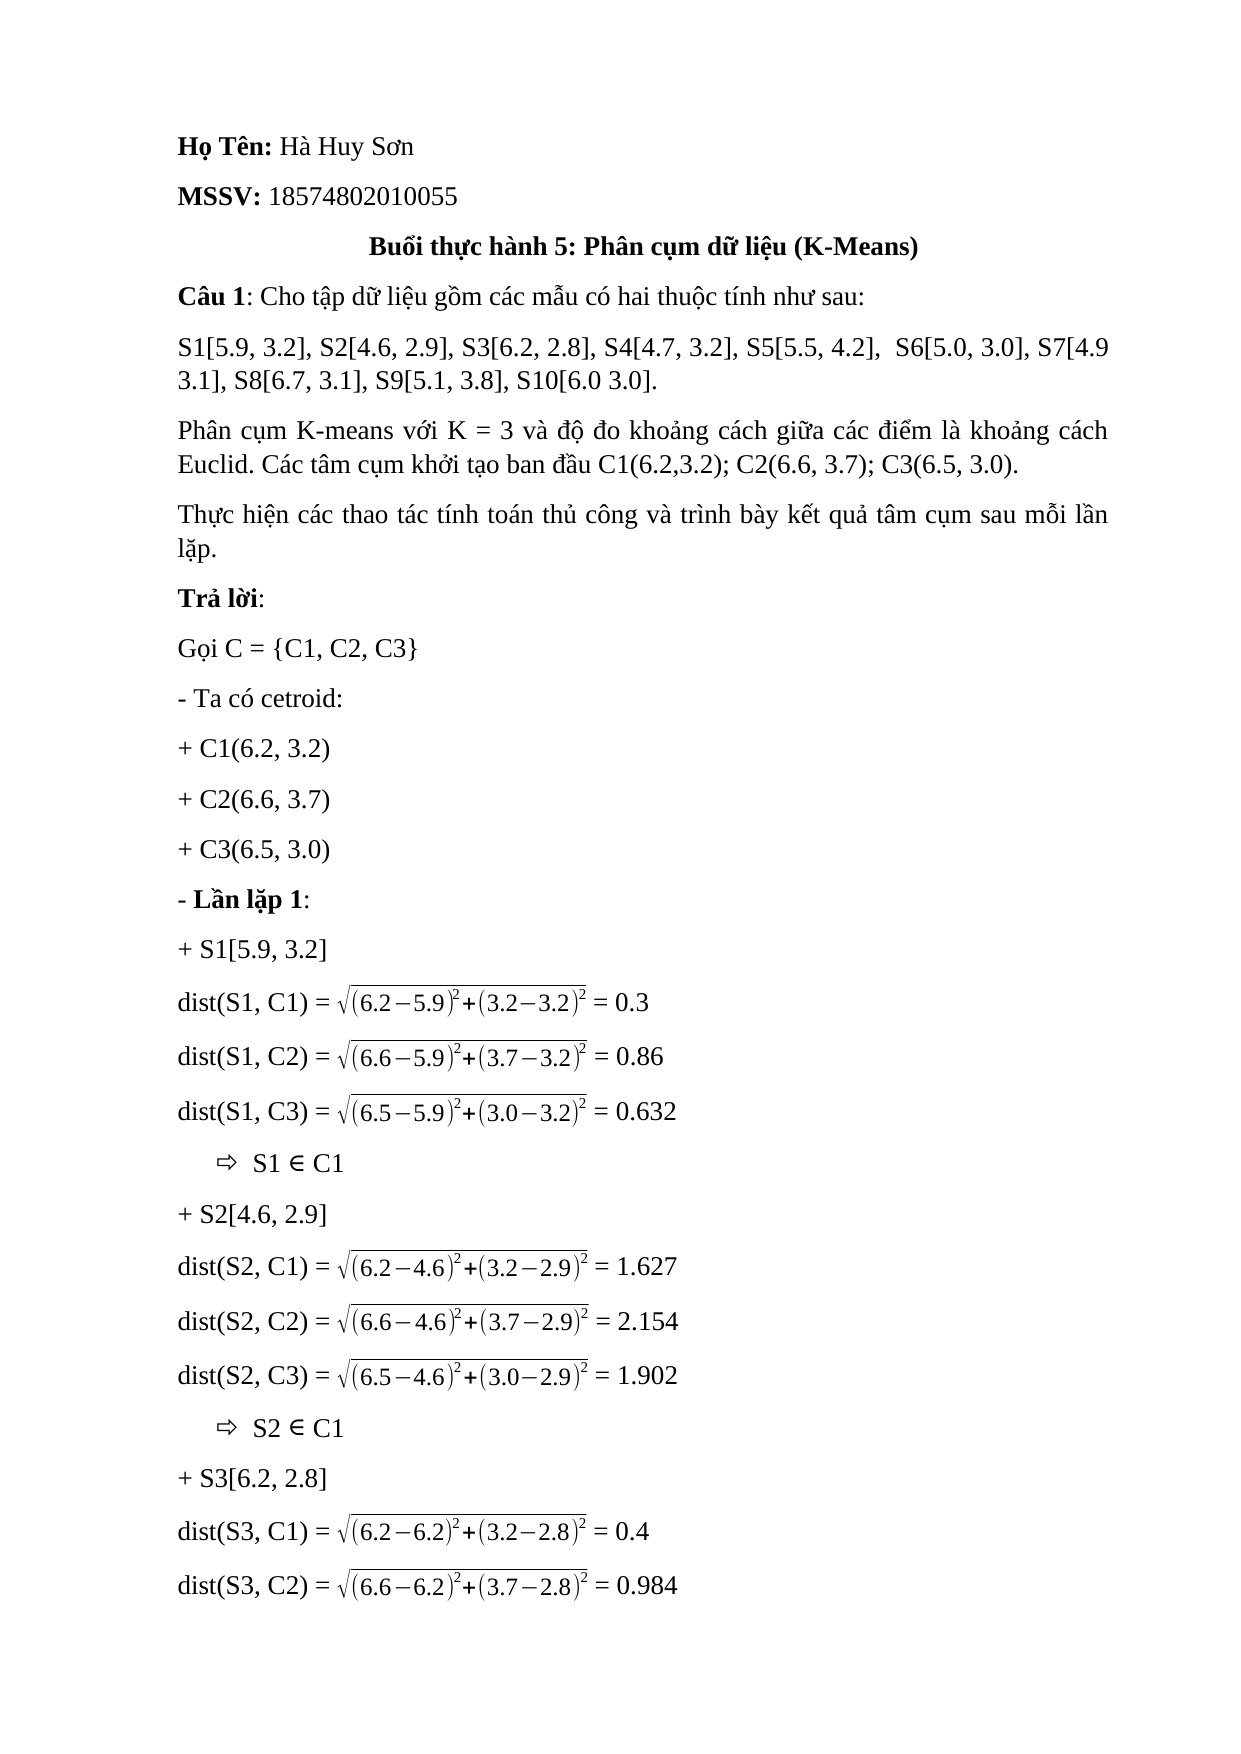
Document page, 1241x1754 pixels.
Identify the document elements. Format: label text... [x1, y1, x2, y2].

text Gọi C = {C1, C2, C3} [177, 632, 1110, 663]
text Buổi thực hành 5: Phân cụm dữ liệu (K-Means) [177, 230, 1110, 261]
list S2 C1 [215, 1412, 1110, 1443]
text - Ta có cetroid: [177, 682, 1110, 713]
text dist(S3, C2) = = 0.984 [177, 1567, 1110, 1602]
text dist(S1, C1) = = 0.3 [177, 984, 1110, 1019]
list S1 C1 [215, 1147, 1110, 1179]
text Họ Tên: Hà Huy Sơn [177, 130, 1110, 161]
text Phân cụm K‐means với K = 3 và độ đo khoảng cách giữa các điểm là khoảng cách Euclid. Các tâm cụm khởi tạo ban đầu C1(6.2,3.2); C2(6.6, 3.7); C3(6.5, 3.0). [177, 414, 1110, 479]
text dist(S1, C3) = = 0.632 [177, 1093, 1110, 1128]
text + C3(6.5, 3.0) [177, 833, 1110, 864]
text + C2(6.6, 3.7) [177, 783, 1110, 814]
text dist(S2, C3) = = 1.902 [177, 1357, 1110, 1393]
text + S2[4.6, 2.9] [177, 1198, 1110, 1229]
text - Lần lặp 1: [177, 883, 1110, 914]
text Thực hiện các thao tác tính toán thủ công và trình bày kết quả tâm cụm sau mỗi lần lặp. [177, 498, 1110, 563]
text MSSV: 18574802010055 [177, 180, 1110, 211]
text Câu 1: Cho tập dữ liệu gồm các mẫu có hai thuộc tính như sau: [177, 281, 1110, 312]
text dist(S2, C1) = = 1.627 [177, 1248, 1110, 1283]
text S1[5.9, 3.2], S2[4.6, 2.9], S3[6.2, 2.8], S4[4.7, 3.2], S5[5.5, 4.2], S6[5.0, 3.0], S7[4.9 3.1], S8[6.7, 3.1], S9[5.1, 3.8], S10[6.0 3.0]. [177, 331, 1110, 395]
text dist(S1, C2) = = 0.86 [177, 1038, 1110, 1074]
text Trả lời: [177, 582, 1110, 613]
text + S3[6.2, 2.8] [177, 1462, 1110, 1493]
text dist(S3, C1) = = 0.4 [177, 1512, 1110, 1548]
text + S1[5.9, 3.2] [177, 933, 1110, 964]
text dist(S2, C2) = = 2.154 [177, 1303, 1110, 1338]
text + C1(6.2, 3.2) [177, 733, 1110, 764]
